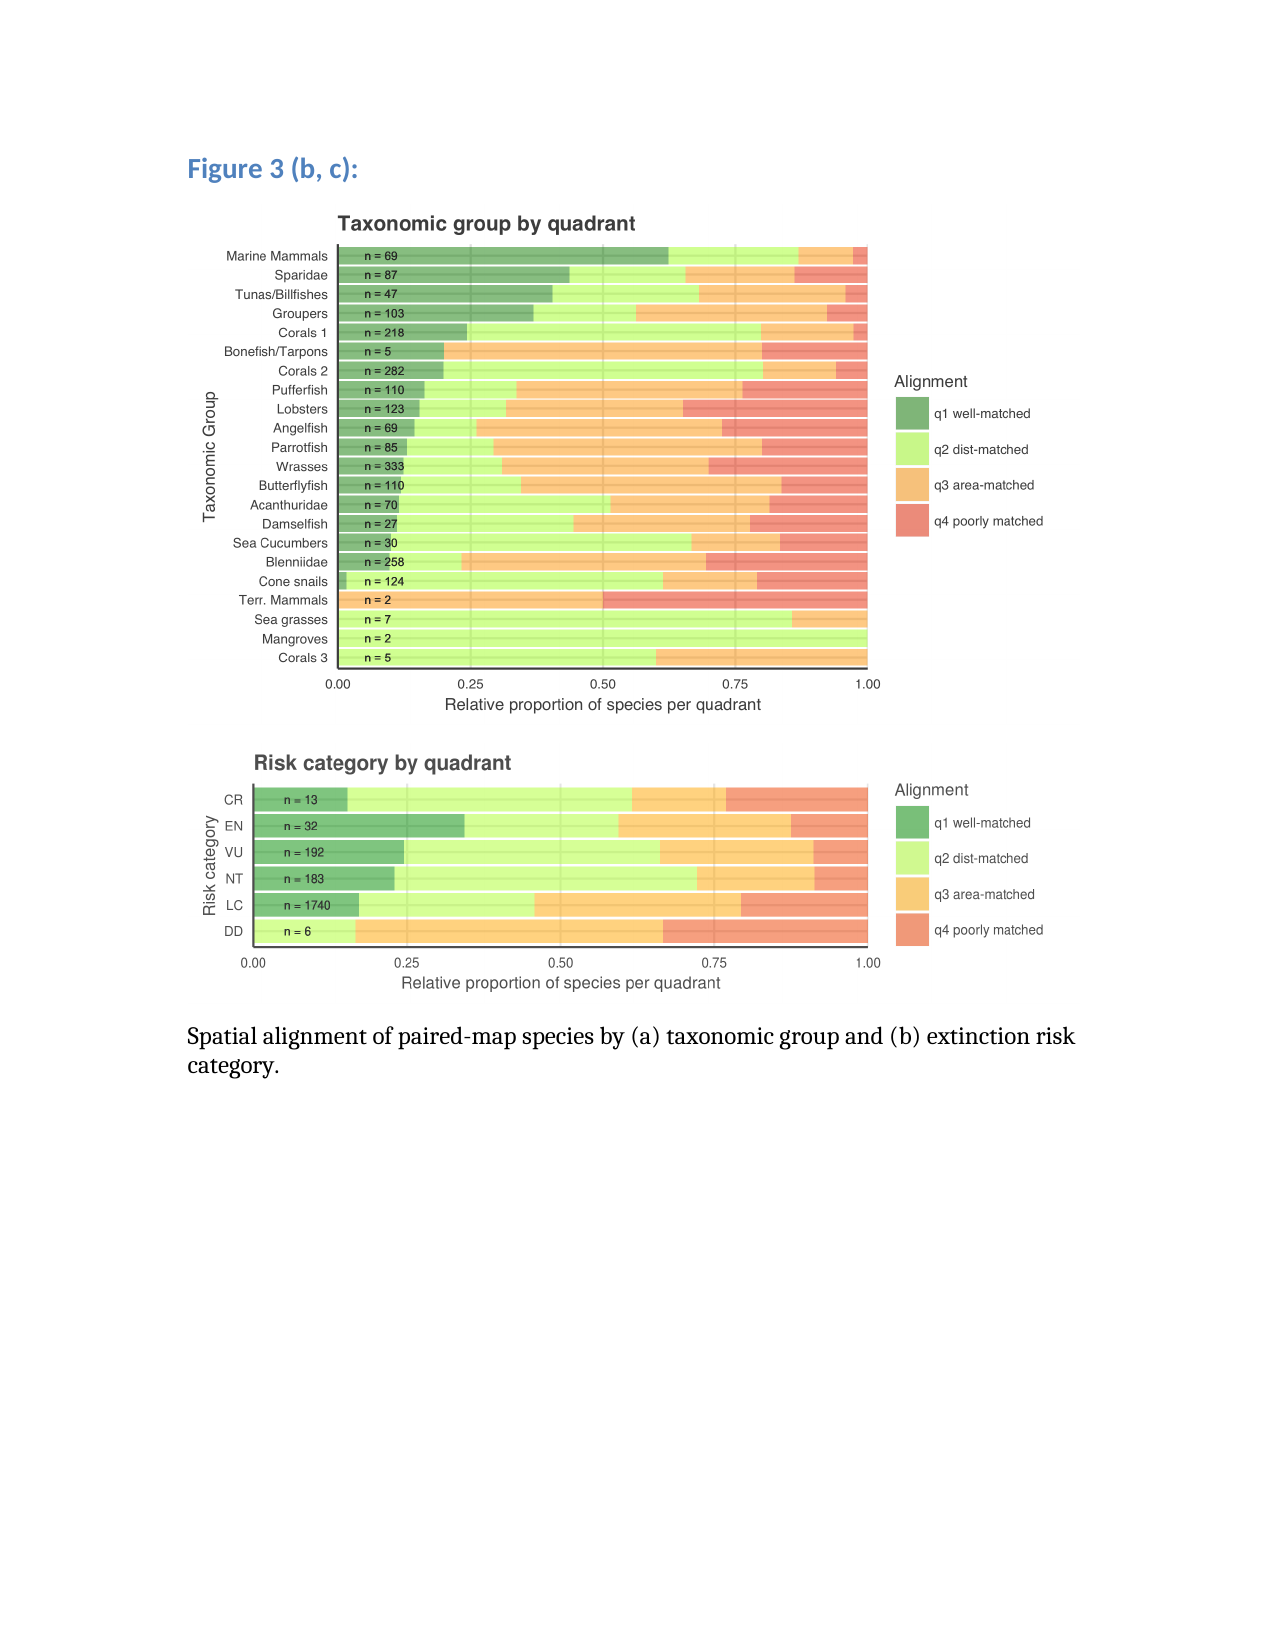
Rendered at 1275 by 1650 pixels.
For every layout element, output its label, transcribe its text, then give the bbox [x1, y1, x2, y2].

text Spatial alignment of paired-map species by (a) taxonomic group and (b) extinction risk category. [187, 1022, 1087, 1080]
picture [187, 204, 1080, 725]
subtitle Figure 3 (b, c): [187, 150, 1087, 186]
picture [187, 743, 1080, 1004]
